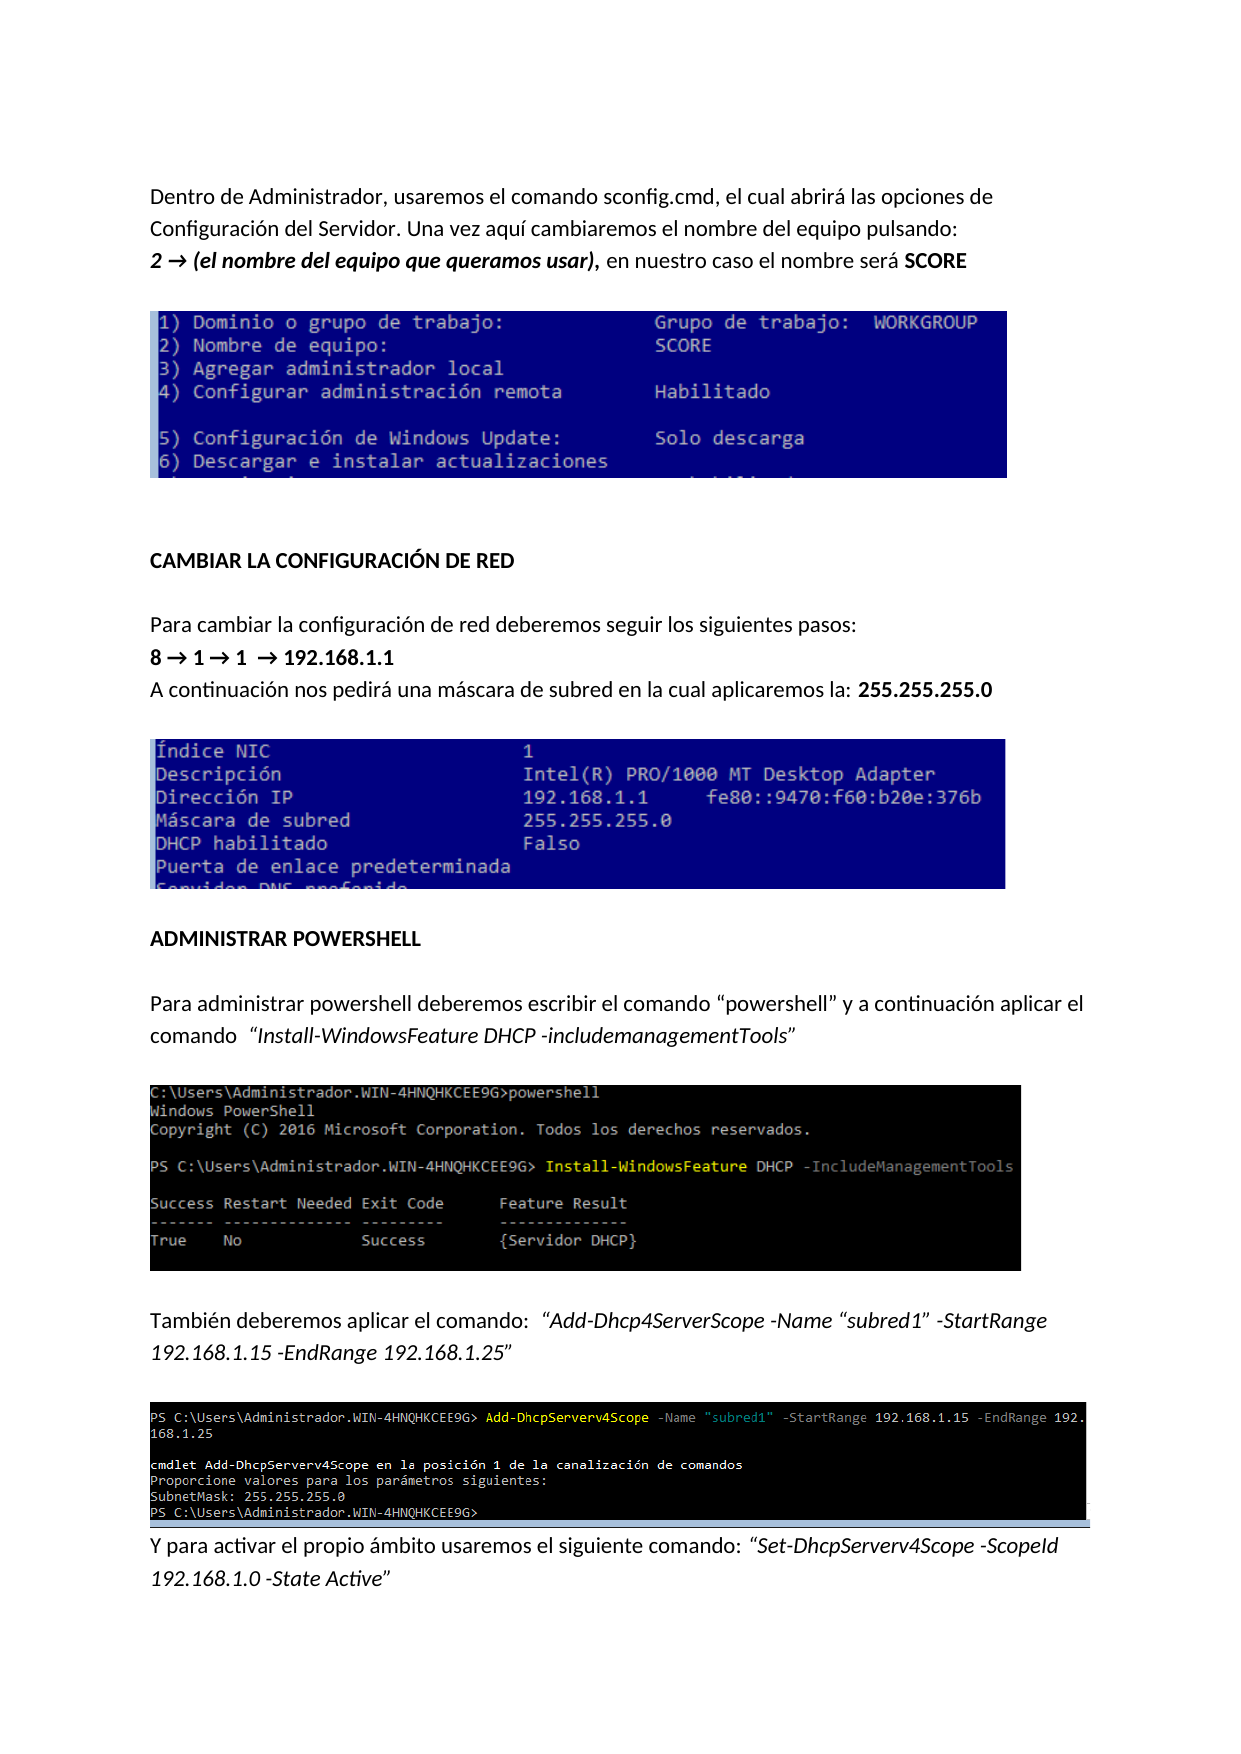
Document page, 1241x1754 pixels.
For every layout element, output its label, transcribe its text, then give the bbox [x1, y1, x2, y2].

text 8 → 1 → 1 → 192.168.1.1 [150, 643, 1090, 671]
picture [150, 1402, 1091, 1528]
picture [150, 739, 1006, 889]
text Para cambiar la configuración de red deberemos seguir los siguientes pasos: [150, 611, 1090, 638]
text 2 → (el nombre del equipo que queramos usar), en nuestro caso el nombre será SCORE [150, 247, 1090, 274]
text A continuación nos pedirá una máscara de subred en la cual aplicaremos la: 255.255.255.0 [150, 675, 1090, 703]
picture [150, 1085, 1022, 1271]
picture [150, 311, 1007, 478]
text Para administrar powershell deberemos escribir el comando “powershell” y a continuación aplicar el comando “Install-WindowsFeature DHCP -includemanagementTools” [150, 989, 1090, 1049]
text Dentro de Administrador, usaremos el comando sconfig.cmd, el cual abrirá las opciones de Configuración del Servidor. Una vez aquí cambiaremos el nombre del equipo pulsando: [150, 182, 1090, 242]
text También deberemos aplicar el comando: “Add-Dhcp4ServerScope -Name “subred1” -StartRange 192.168.1.15 -EndRange 192.168.1.25” [150, 1306, 1090, 1366]
text ADMINISTRAR POWERSHELL [150, 924, 1090, 952]
text CAMBIAR LA CONFIGURACIÓN DE RED [150, 546, 1090, 574]
text Y para activar el propio ámbito usaremos el siguiente comando: “Set-DhcpServerv4Scope -ScopeId 192.168.1.0 -State Active” [150, 1532, 1090, 1592]
